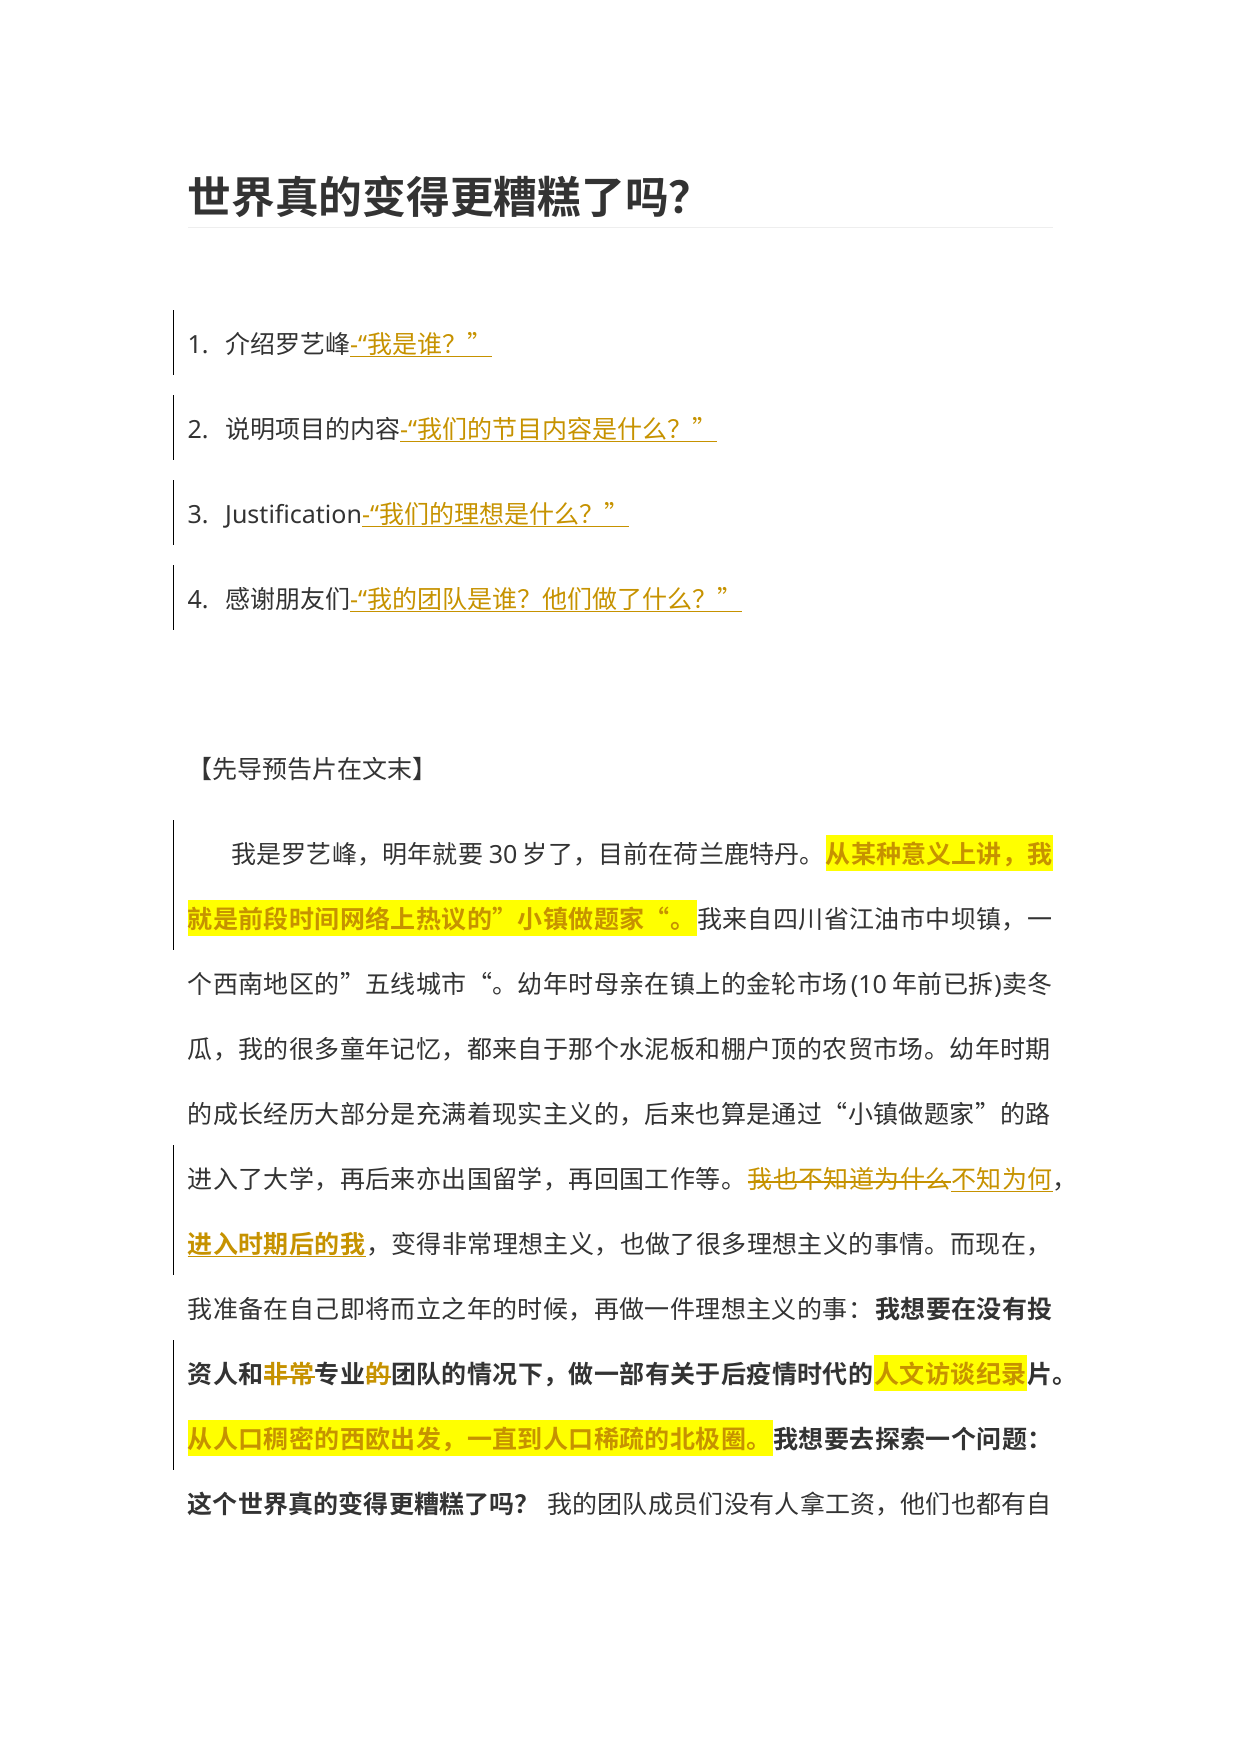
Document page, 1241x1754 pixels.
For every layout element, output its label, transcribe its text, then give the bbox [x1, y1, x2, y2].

list 感谢朋友们 [187, 565, 1053, 630]
text 世界真的变得更糟糕了吗？ [187, 162, 1053, 228]
list 说明项目的内容 [187, 395, 1053, 460]
list 介绍罗艺峰 [187, 310, 1053, 375]
list Justification [187, 480, 1053, 545]
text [187, 820, 1053, 1535]
text 【先导预告片在文末】 [187, 735, 1053, 800]
